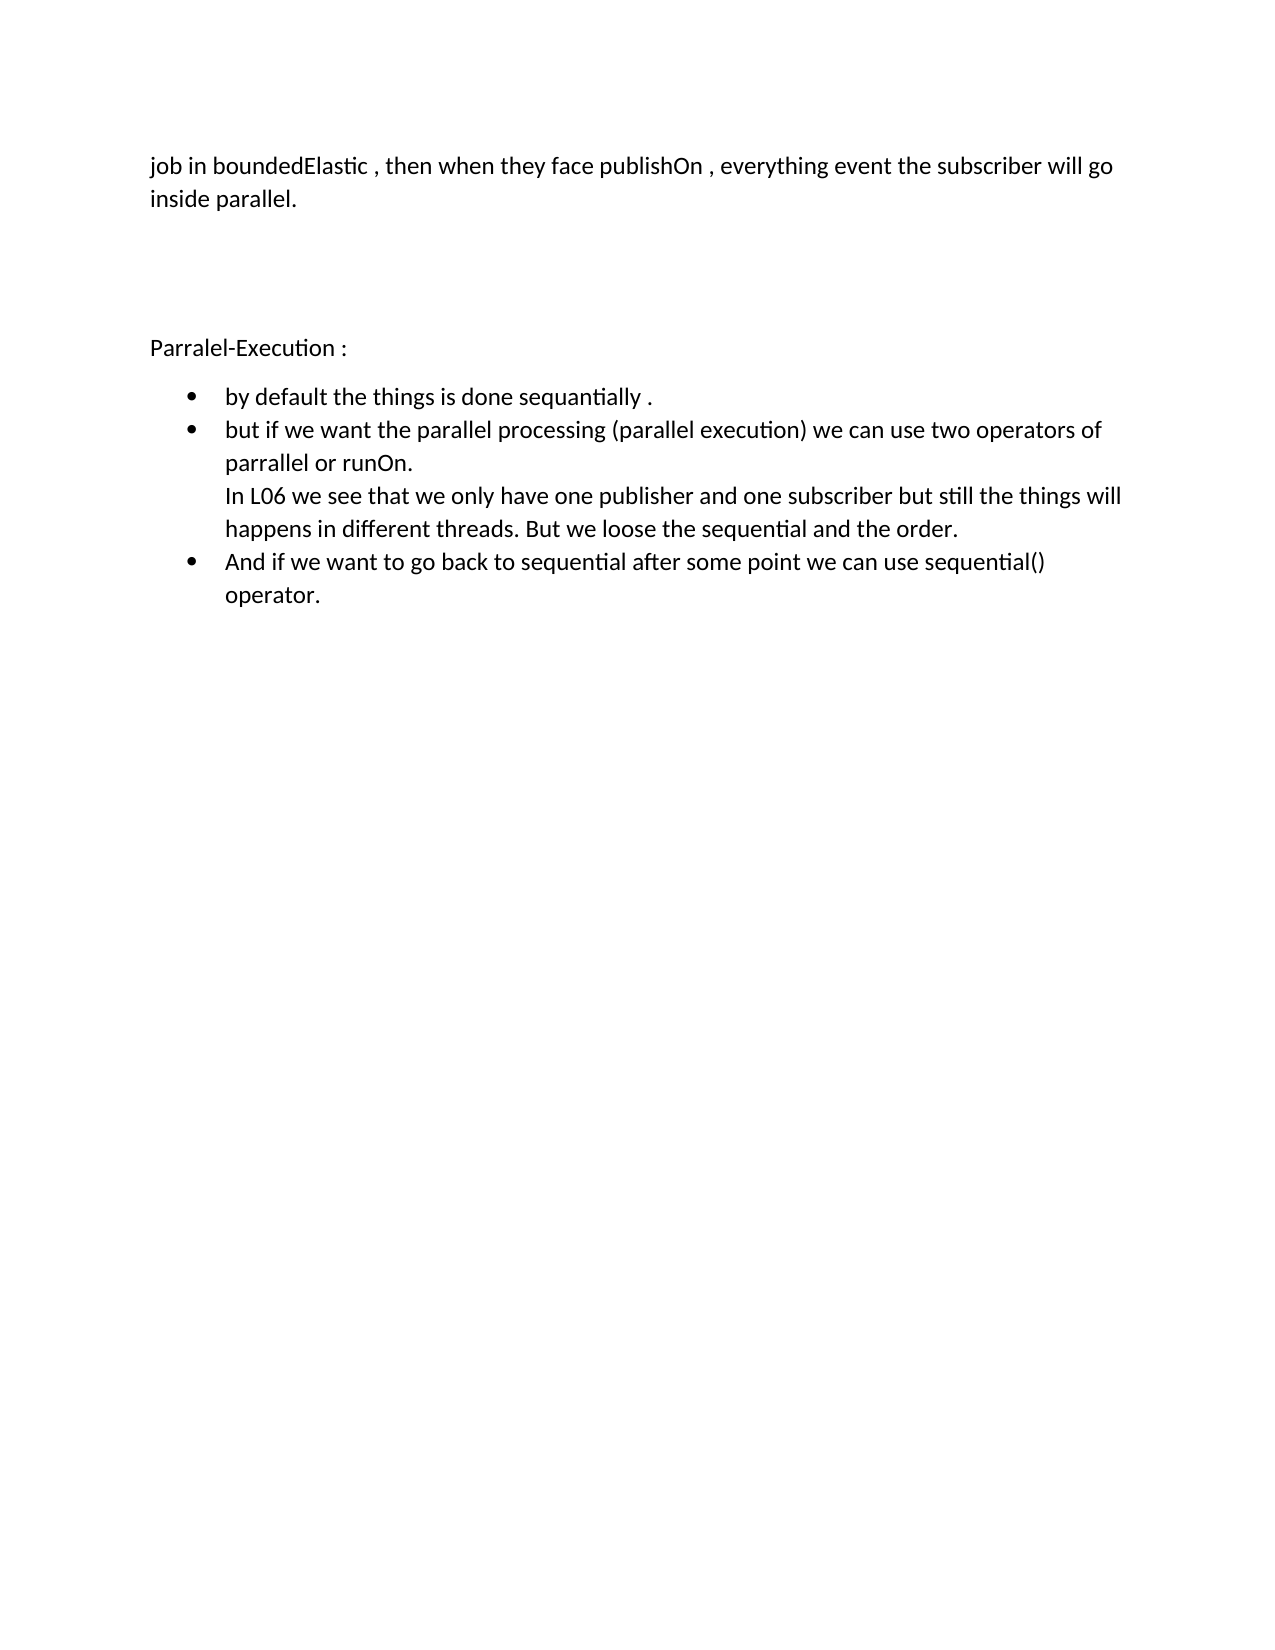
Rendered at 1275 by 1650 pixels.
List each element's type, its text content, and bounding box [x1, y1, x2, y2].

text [150, 150, 1125, 213]
text Parralel-Execution : [150, 332, 1125, 362]
list but if we want the parallel processing (parallel execution) we can use two operators of parrallel or runOn. [187, 414, 1125, 478]
list And if we want to go back to sequential after some point we can use sequential() operator. [187, 546, 1125, 609]
list In L06 we see that we only have one publisher and one subscriber but still the things will happens in different threads. But we loose the sequential and the order. [225, 480, 1125, 543]
list by default the things is done sequantially . [187, 381, 1125, 412]
